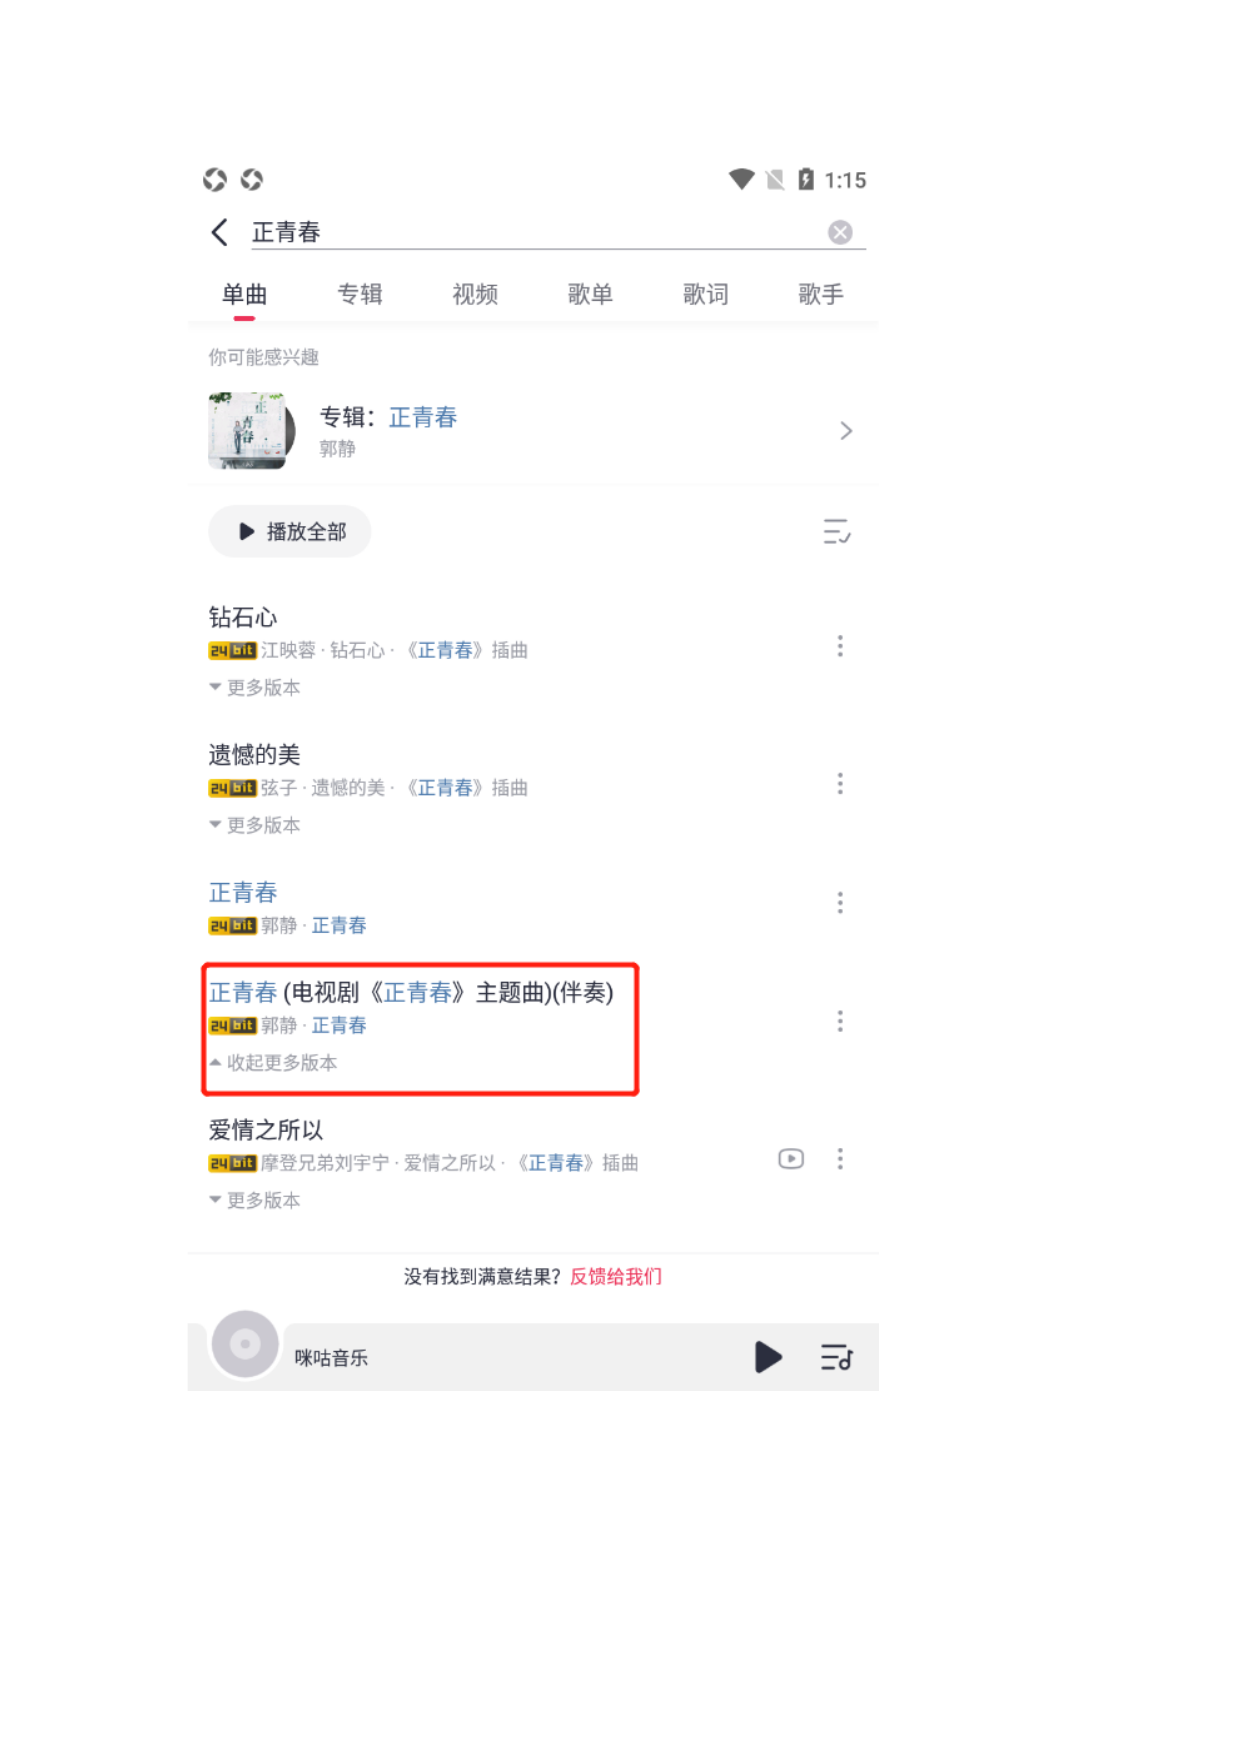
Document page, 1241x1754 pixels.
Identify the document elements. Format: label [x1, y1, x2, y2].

picture [187, 162, 879, 1391]
